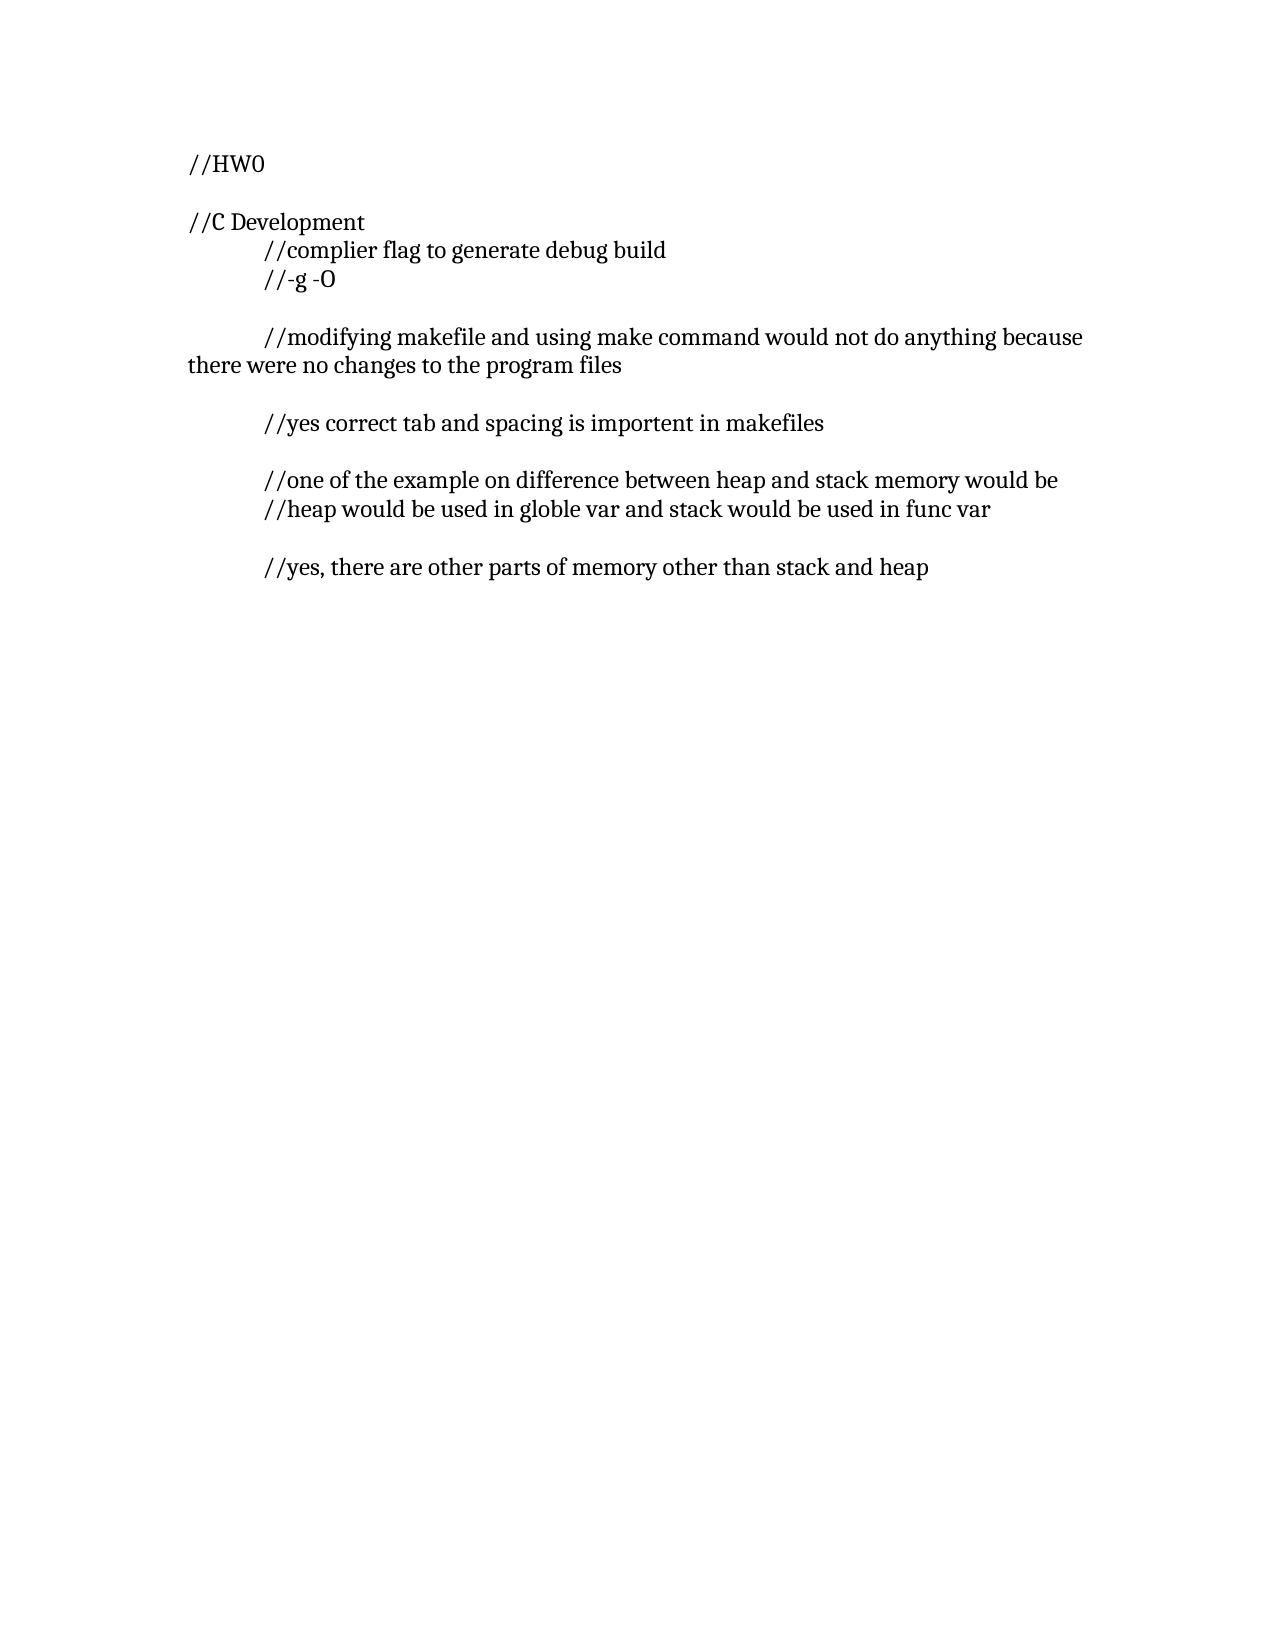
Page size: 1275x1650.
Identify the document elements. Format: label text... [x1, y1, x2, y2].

text //complier flag to generate debug build [187, 236, 1087, 265]
text //C Development [187, 207, 1087, 236]
text //-g -O [187, 265, 1087, 294]
text //heap would be used in globle var and stack would be used in func var [187, 495, 1087, 524]
text //HW0 [187, 150, 1087, 179]
text //yes correct tab and spacing is importent in makefiles [187, 409, 1087, 437]
text //modifying makefile and using make command would not do anything because there were no changes to the program files [187, 322, 1087, 380]
text //one of the example on difference between heap and stack memory would be [187, 466, 1087, 495]
text //yes, there are other parts of memory other than stack and heap [187, 552, 1087, 581]
